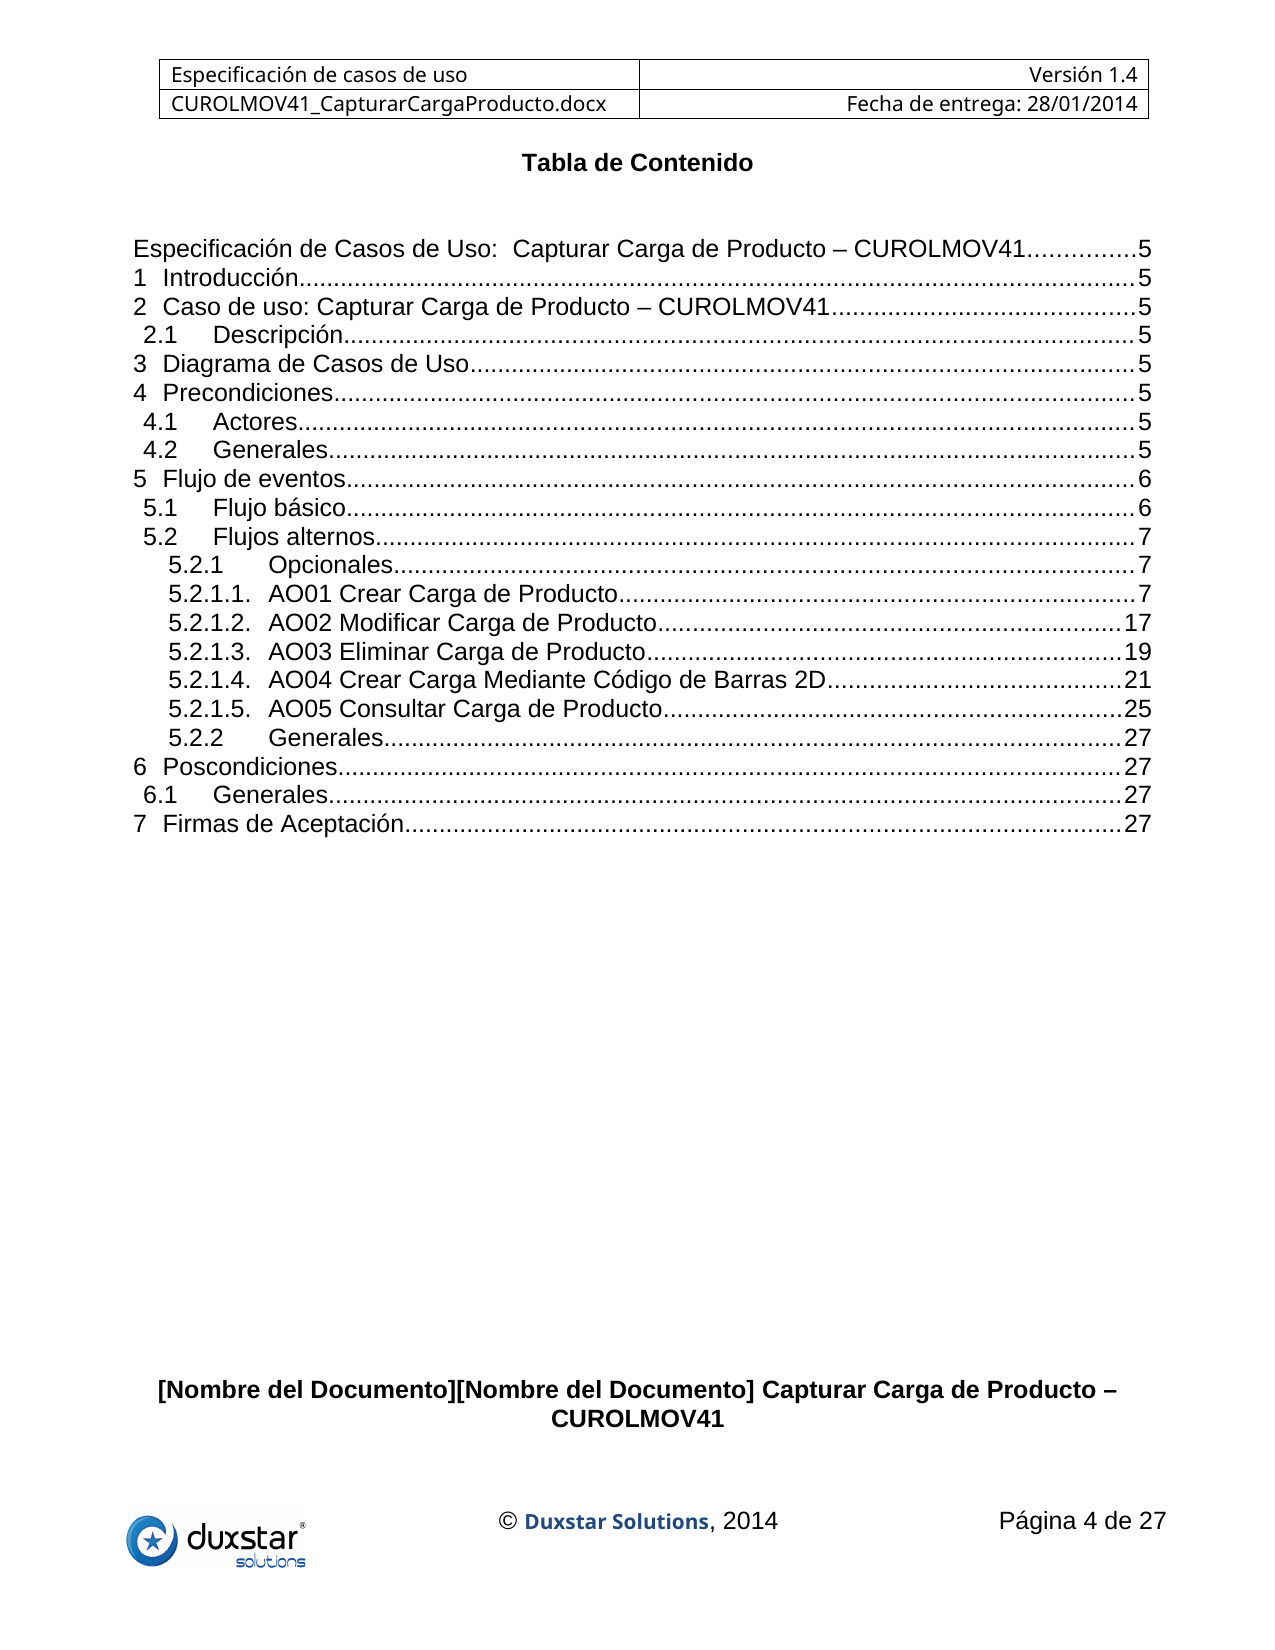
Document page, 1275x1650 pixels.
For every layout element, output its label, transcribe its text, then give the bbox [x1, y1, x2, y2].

text 5.2.2 Generales 27 [168, 723, 1157, 752]
picture [126, 1506, 306, 1571]
text 6 Poscondiciones 27 [133, 752, 1157, 780]
text 2 Caso de uso: Capturar Carga de Producto – CUROLMOV41 5 [133, 292, 1157, 320]
text 5.2.1 Opcionales 7 [168, 550, 1157, 579]
text 3 Diagrama de Casos de Uso 5 [133, 349, 1157, 378]
text 7 Firmas de Aceptación 27 [133, 809, 1157, 838]
text 4 Precondiciones 5 [133, 378, 1157, 407]
text 2.1 Descripción 5 [143, 320, 1157, 349]
text 5.2.1.2. AO02 Modificar Carga de Producto 17 [168, 608, 1157, 637]
text 5.2.1.5. AO05 Consultar Carga de Producto 25 [168, 694, 1157, 723]
text 5 Flujo de eventos 6 [133, 464, 1157, 493]
text 6.1 Generales 27 [143, 780, 1157, 809]
text 4.2 Generales 5 [143, 435, 1157, 464]
text 5.2 Flujos alternos 7 [143, 522, 1157, 550]
title Tabla de Contenido [118, 148, 1157, 177]
text 4.1 Actores 5 [143, 407, 1157, 435]
text 5.1 Flujo básico 6 [143, 493, 1157, 522]
text Especificación de Casos de Uso: Capturar Carga de Producto – CUROLMOV41 5 [133, 234, 1157, 263]
text 5.2.1.1. AO01 Crear Carga de Producto 7 [168, 579, 1157, 608]
text 1 Introducción 5 [133, 263, 1157, 292]
text 5.2.1.4. AO04 Crear Carga Mediante Código de Barras 2D 21 [168, 665, 1157, 694]
text 5.2.1.3. AO03 Eliminar Carga de Producto 19 [168, 637, 1157, 665]
subtitle Capturar Carga de Producto – CUROLMOV41 [118, 1376, 1157, 1433]
